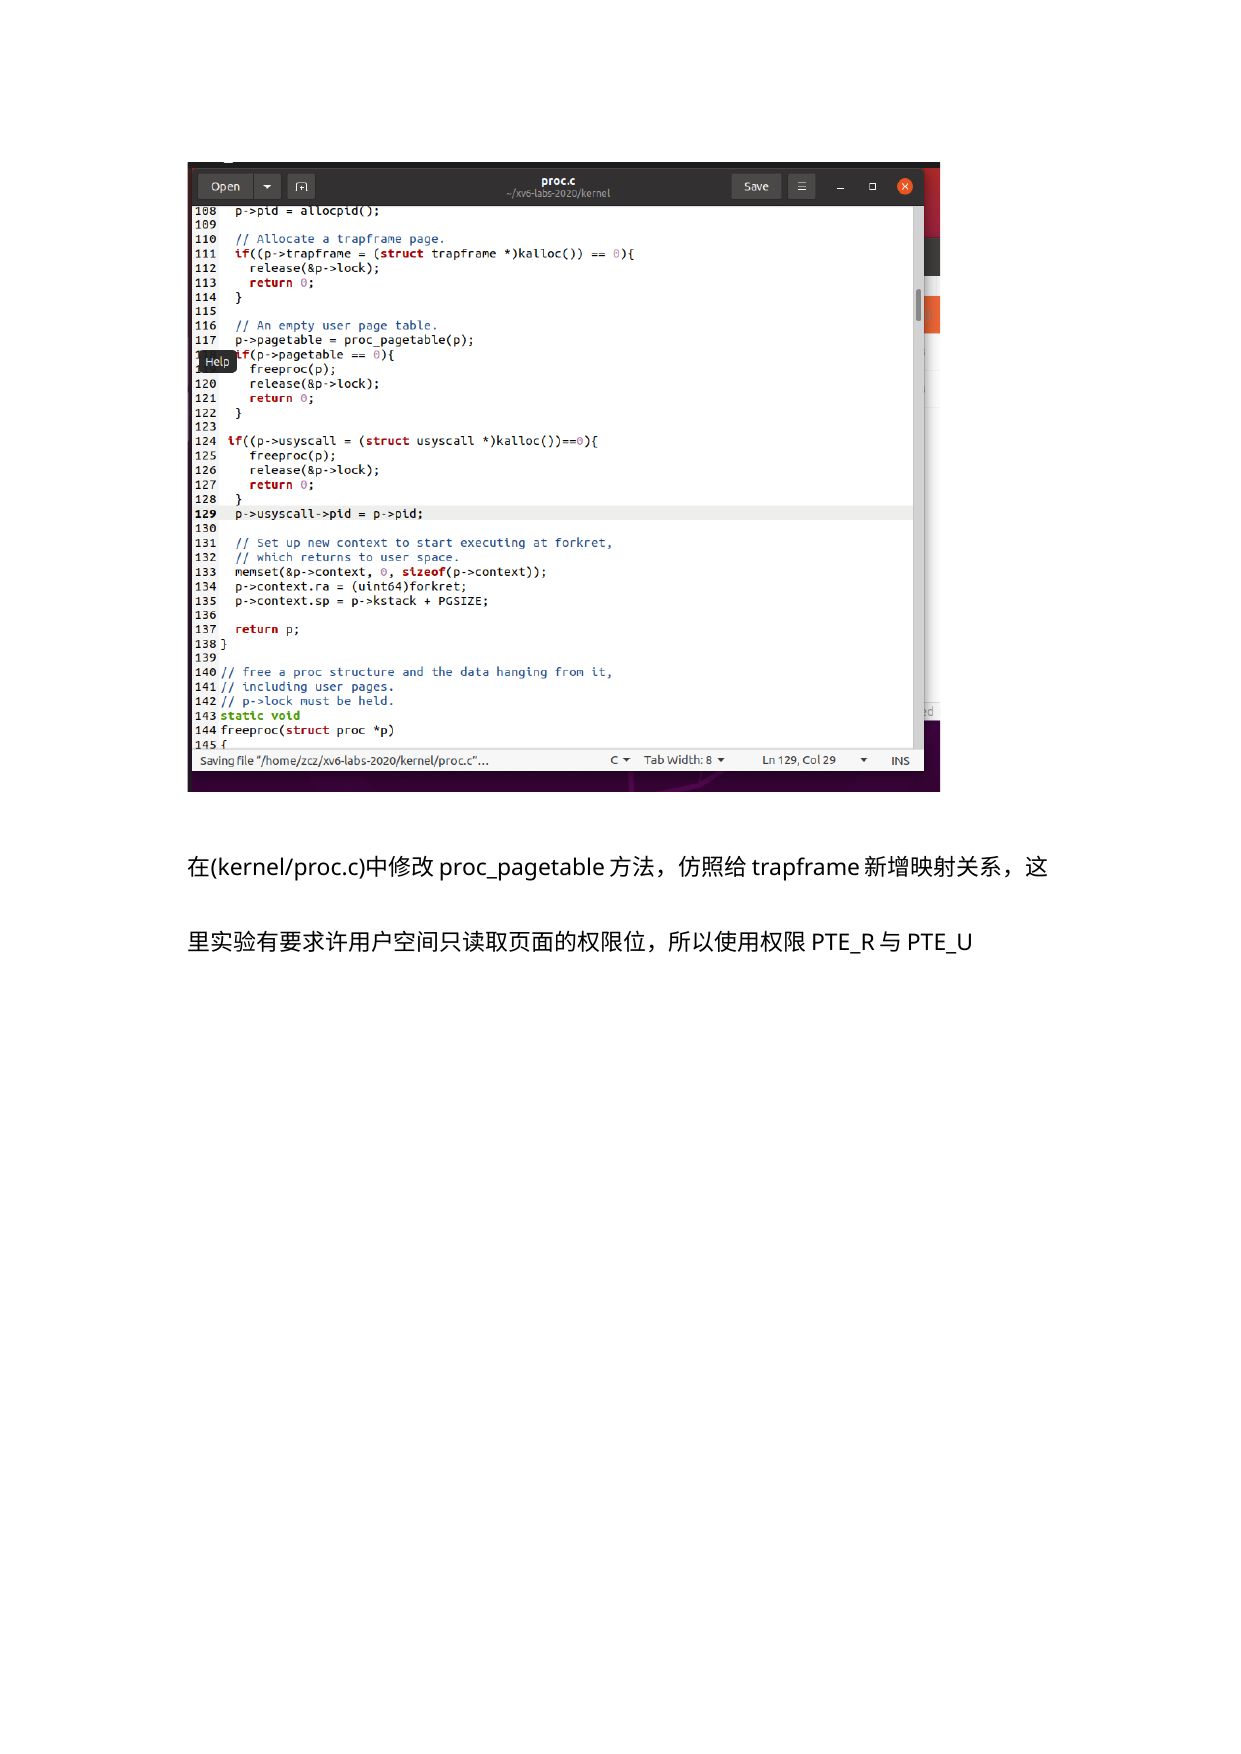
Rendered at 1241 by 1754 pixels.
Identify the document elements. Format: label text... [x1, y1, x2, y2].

picture [187, 162, 941, 792]
text 在(kernel/proc.c)中修改proc_pagetable方法，仿照给trapframe新增映射关系，这里实验有要求许用户空间只读取页面的权限位，所以使用权限PTE_R与PTE_U [187, 833, 1053, 973]
